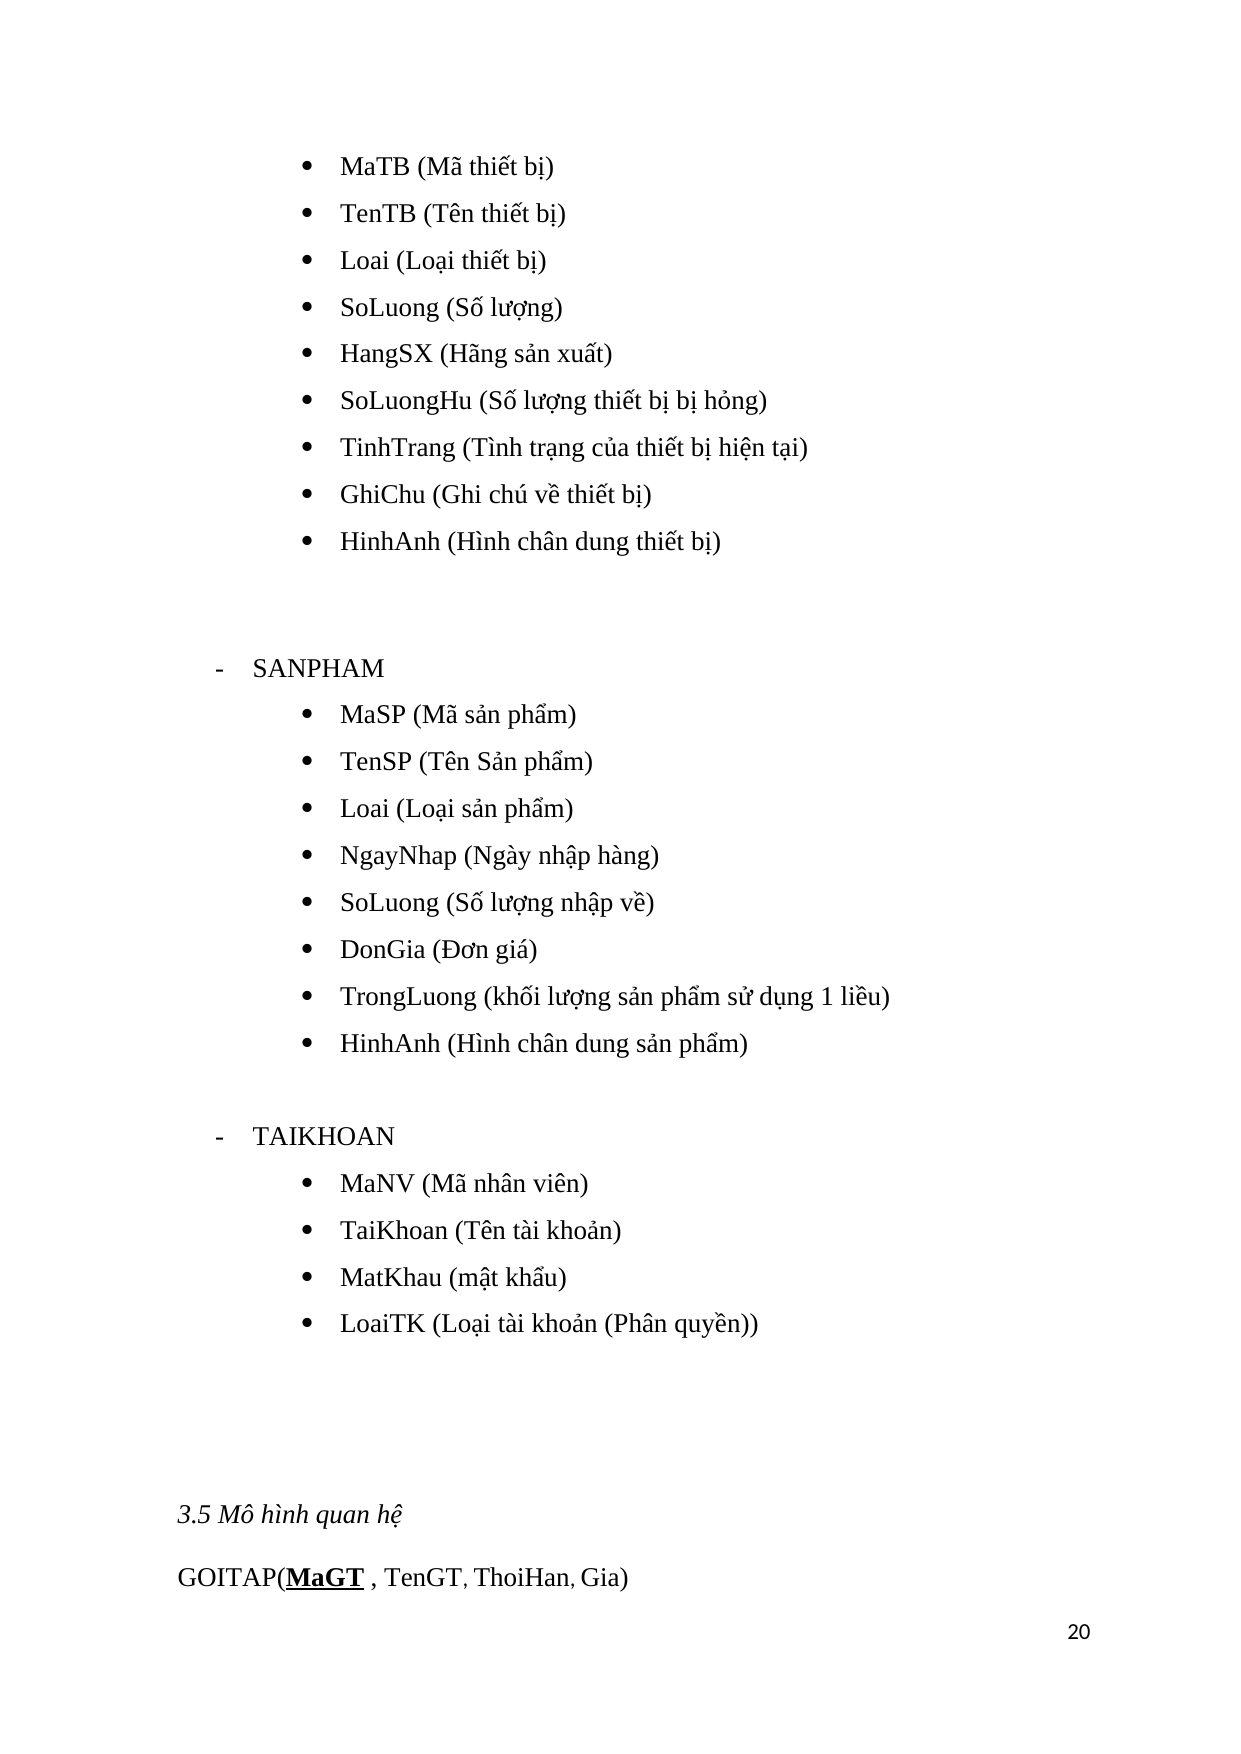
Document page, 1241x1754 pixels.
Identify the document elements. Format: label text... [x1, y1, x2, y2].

list TinhTrang (Tình trạng của thiết bị hiện tại) [302, 431, 1090, 462]
list SANPHAM [215, 652, 1090, 683]
list GhiChu (Ghi chú về thiết bị) [302, 478, 1090, 509]
list SoLuong (Số lượng) [302, 291, 1090, 322]
list MaNV (Mã nhân viên) [302, 1167, 1090, 1198]
list TenTB (Tên thiết bị) [302, 197, 1090, 228]
list HinhAnh (Hình chân dung sản phẩm) [302, 1027, 1090, 1058]
list Loai (Loại thiết bị) [302, 244, 1090, 275]
list SoLuong (Số lượng nhập về) [302, 886, 1090, 917]
list DonGia (Đơn giá) [302, 933, 1090, 964]
list NgayNhap (Ngày nhập hàng) [302, 839, 1090, 870]
list TenSP (Tên Sản phẩm) [302, 745, 1090, 777]
list MaTB (Mã thiết bị) [302, 150, 1090, 181]
list HangSX (Hãng sản xuất) [302, 337, 1090, 369]
list Loai (Loại sản phẩm) [302, 792, 1090, 823]
list TaiKhoan (Tên tài khoản) [302, 1214, 1090, 1245]
list LoaiTK (Loại tài khoản (Phân quyền)) [302, 1307, 1090, 1339]
list TAIKHOAN [215, 1120, 1090, 1151]
text 3.5 Mô hình quan hệ [177, 1498, 1090, 1529]
text GOITAP(MaGT , TenGT, ThoiHan, Gia) [177, 1561, 1090, 1592]
list SoLuongHu (Số lượng thiết bị bị hỏng) [302, 384, 1090, 416]
list MaSP (Mã sản phẩm) [302, 698, 1090, 730]
list HinhAnh (Hình chân dung thiết bị) [302, 525, 1090, 556]
list MatKhau (mật khẩu) [302, 1261, 1090, 1292]
list TrongLuong (khối lượng sản phẩm sử dụng 1 liều) [302, 980, 1090, 1011]
